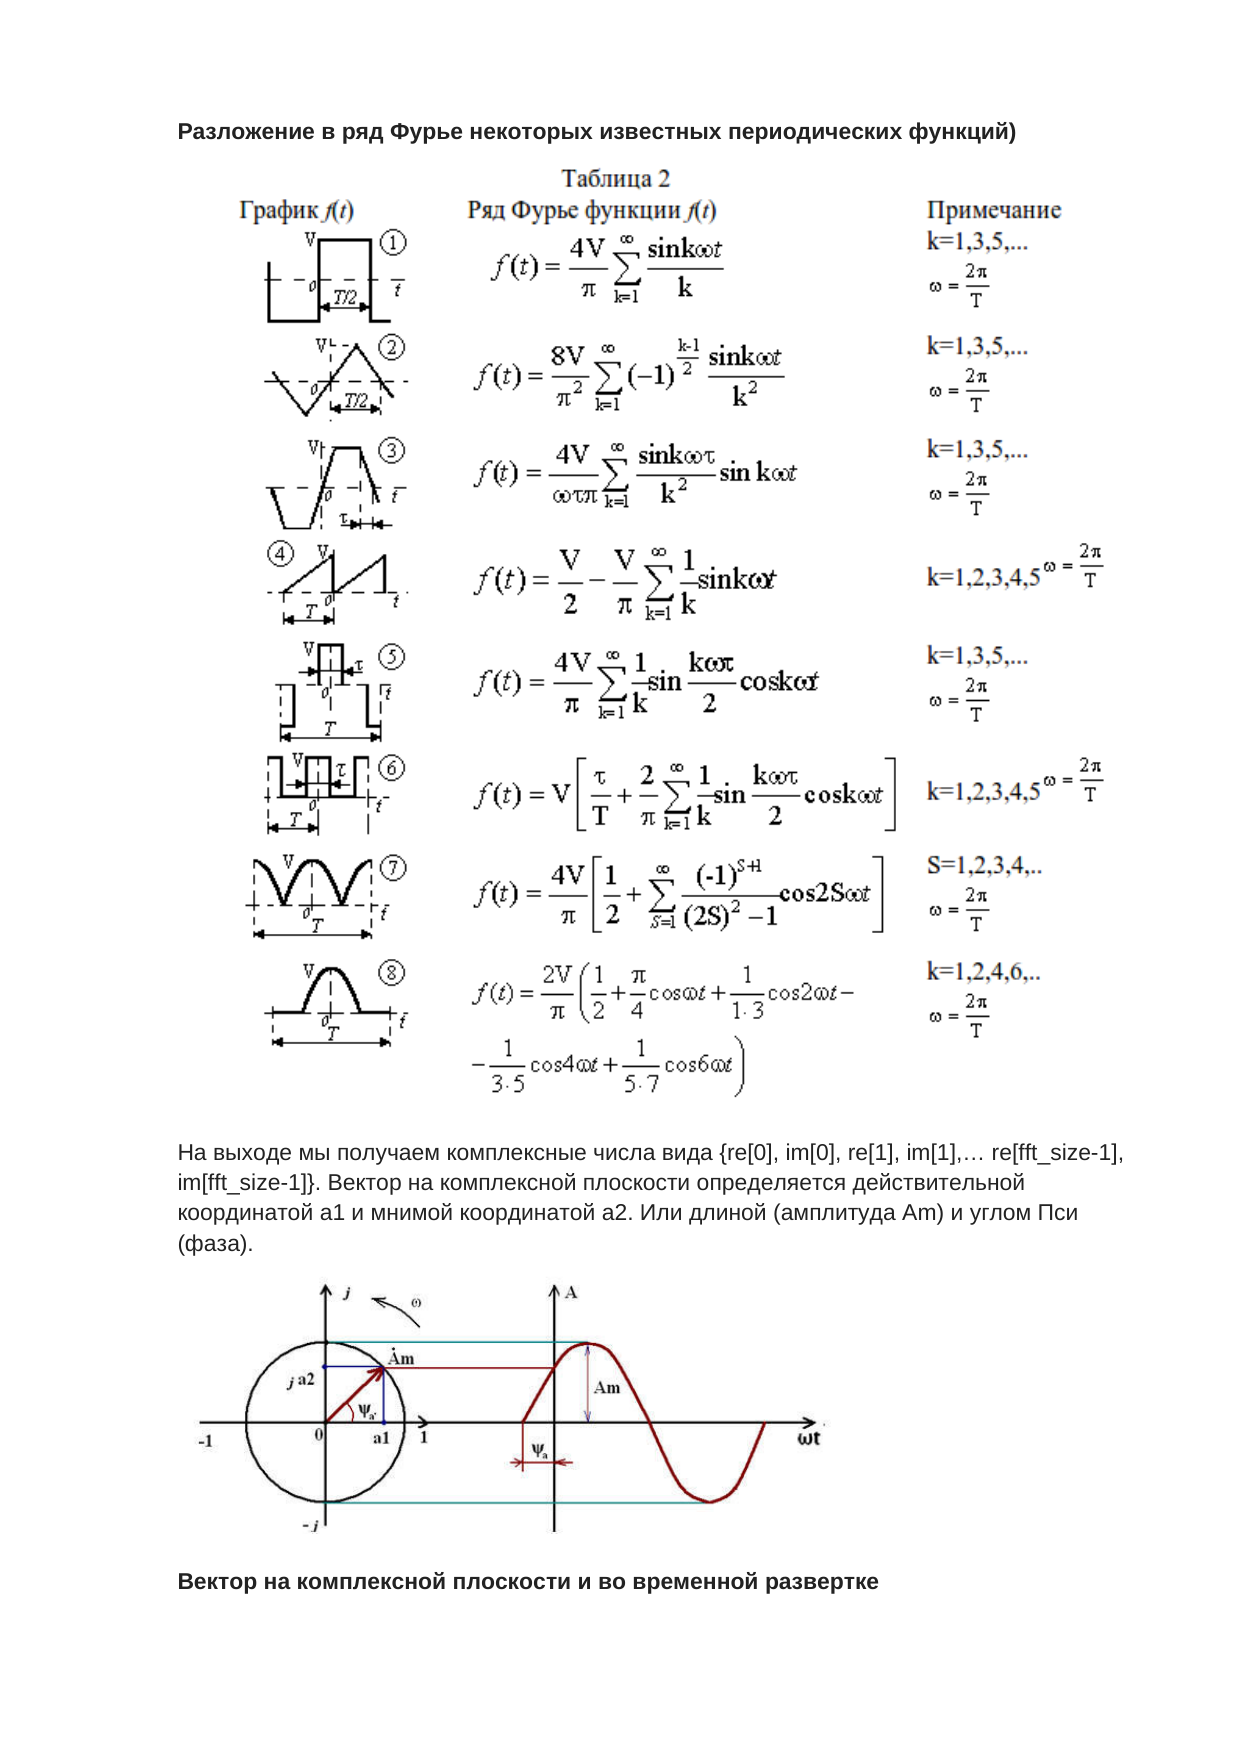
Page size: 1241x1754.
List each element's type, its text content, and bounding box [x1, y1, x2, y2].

picture [177, 1260, 832, 1534]
picture [177, 148, 1132, 1105]
